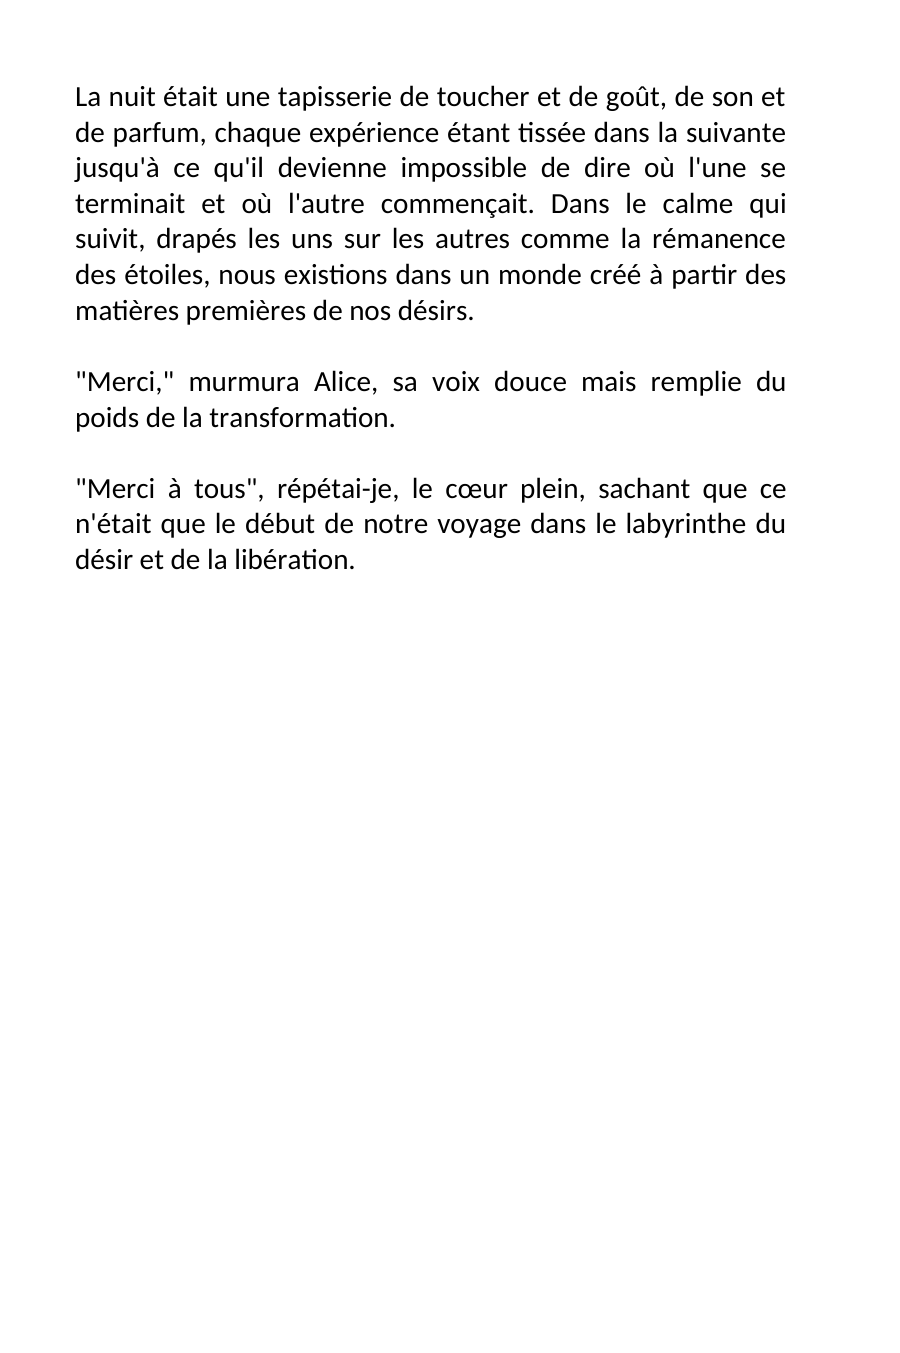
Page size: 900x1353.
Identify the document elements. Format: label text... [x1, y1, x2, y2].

text La nuit était une tapisserie de toucher et de goût, de son et de parfum, chaque expérience étant tissée dans la suivante jusqu'à ce qu'il devienne impossible de dire où l'une se terminait et où l'autre commençait. Dans le calme qui suivit, drapés les uns sur les autres comme la rémanence des étoiles, nous existions dans un monde créé à partir des matières premières de nos désirs. [75, 78, 787, 327]
text "Merci," murmura Alice, sa voix douce mais remplie du poids de la transformation. [75, 363, 787, 434]
text "Merci à tous", répétai-je, le cœur plein, sachant que ce n'était que le début de notre voyage dans le labyrinthe du désir et de la libération. [75, 470, 787, 577]
